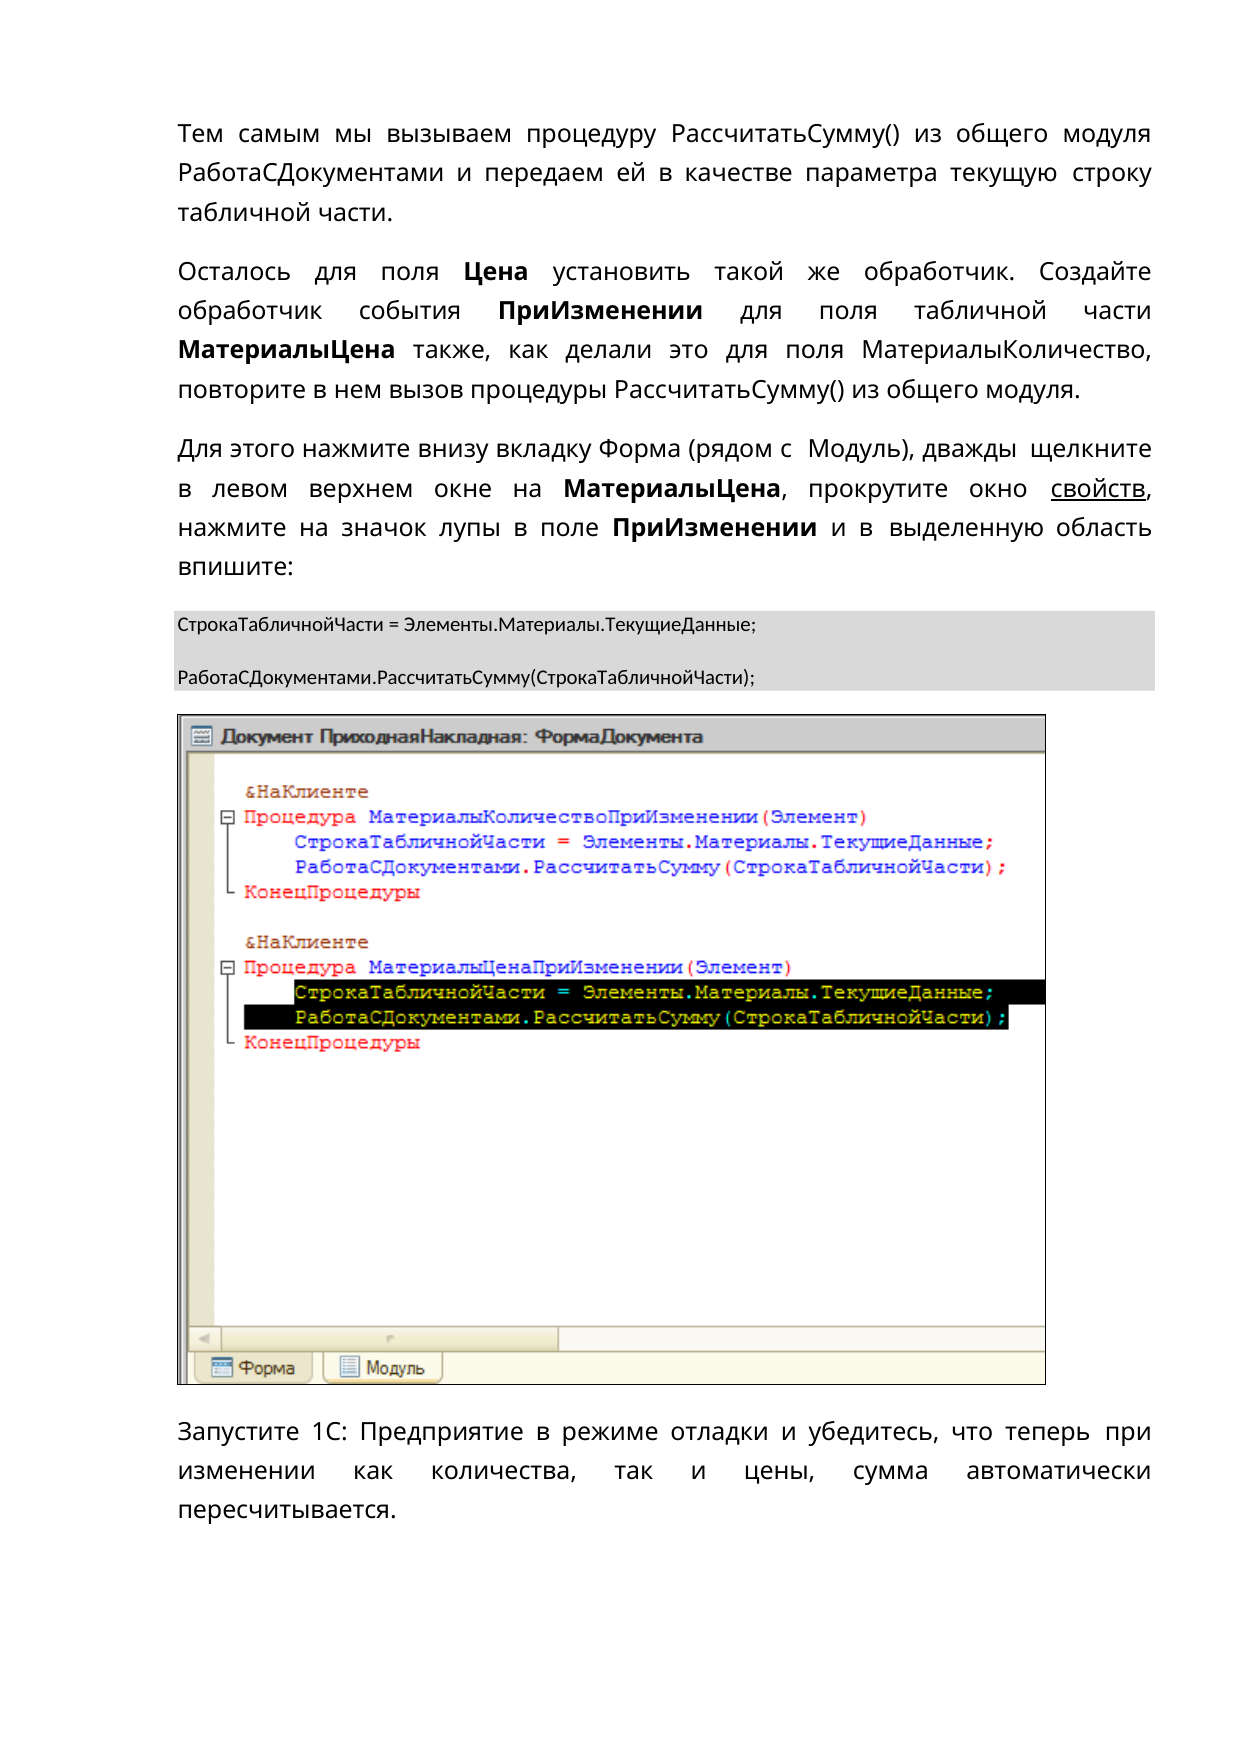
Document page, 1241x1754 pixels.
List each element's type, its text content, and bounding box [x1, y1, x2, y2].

text Для этого нажмите внизу вкладку Форма (рядом с Модуль), дважды щелкните в левом верхнем окне на МатериалыЦена, прокрутите окно свойств, нажмите на значок лупы в поле ПриИзменении и в выделенную область впишите: [177, 431, 1152, 583]
text Тем самым мы вызываем процедуру РассчитатьСумму() из общего модуля РаботаСДокументами и передаем ей в качестве параметра текущую строку табличной части. [177, 116, 1152, 228]
picture [178, 715, 1045, 1384]
text Запустите 1С: Предприятие в режиме отладки и убедитесь, что теперь при изменении как количества, так и цены, сумма автоматически пересчитывается. [177, 1413, 1152, 1526]
text Осталось для поля Цена установить такой же обработчик. Создайте обработчик события ПриИзменении для поля табличной части МатериалыЦена также, как делали это для поля МатериалыКоличество, повторите в нем вызов процедуры РассчитатьСумму() из общего модуля. [177, 254, 1152, 405]
